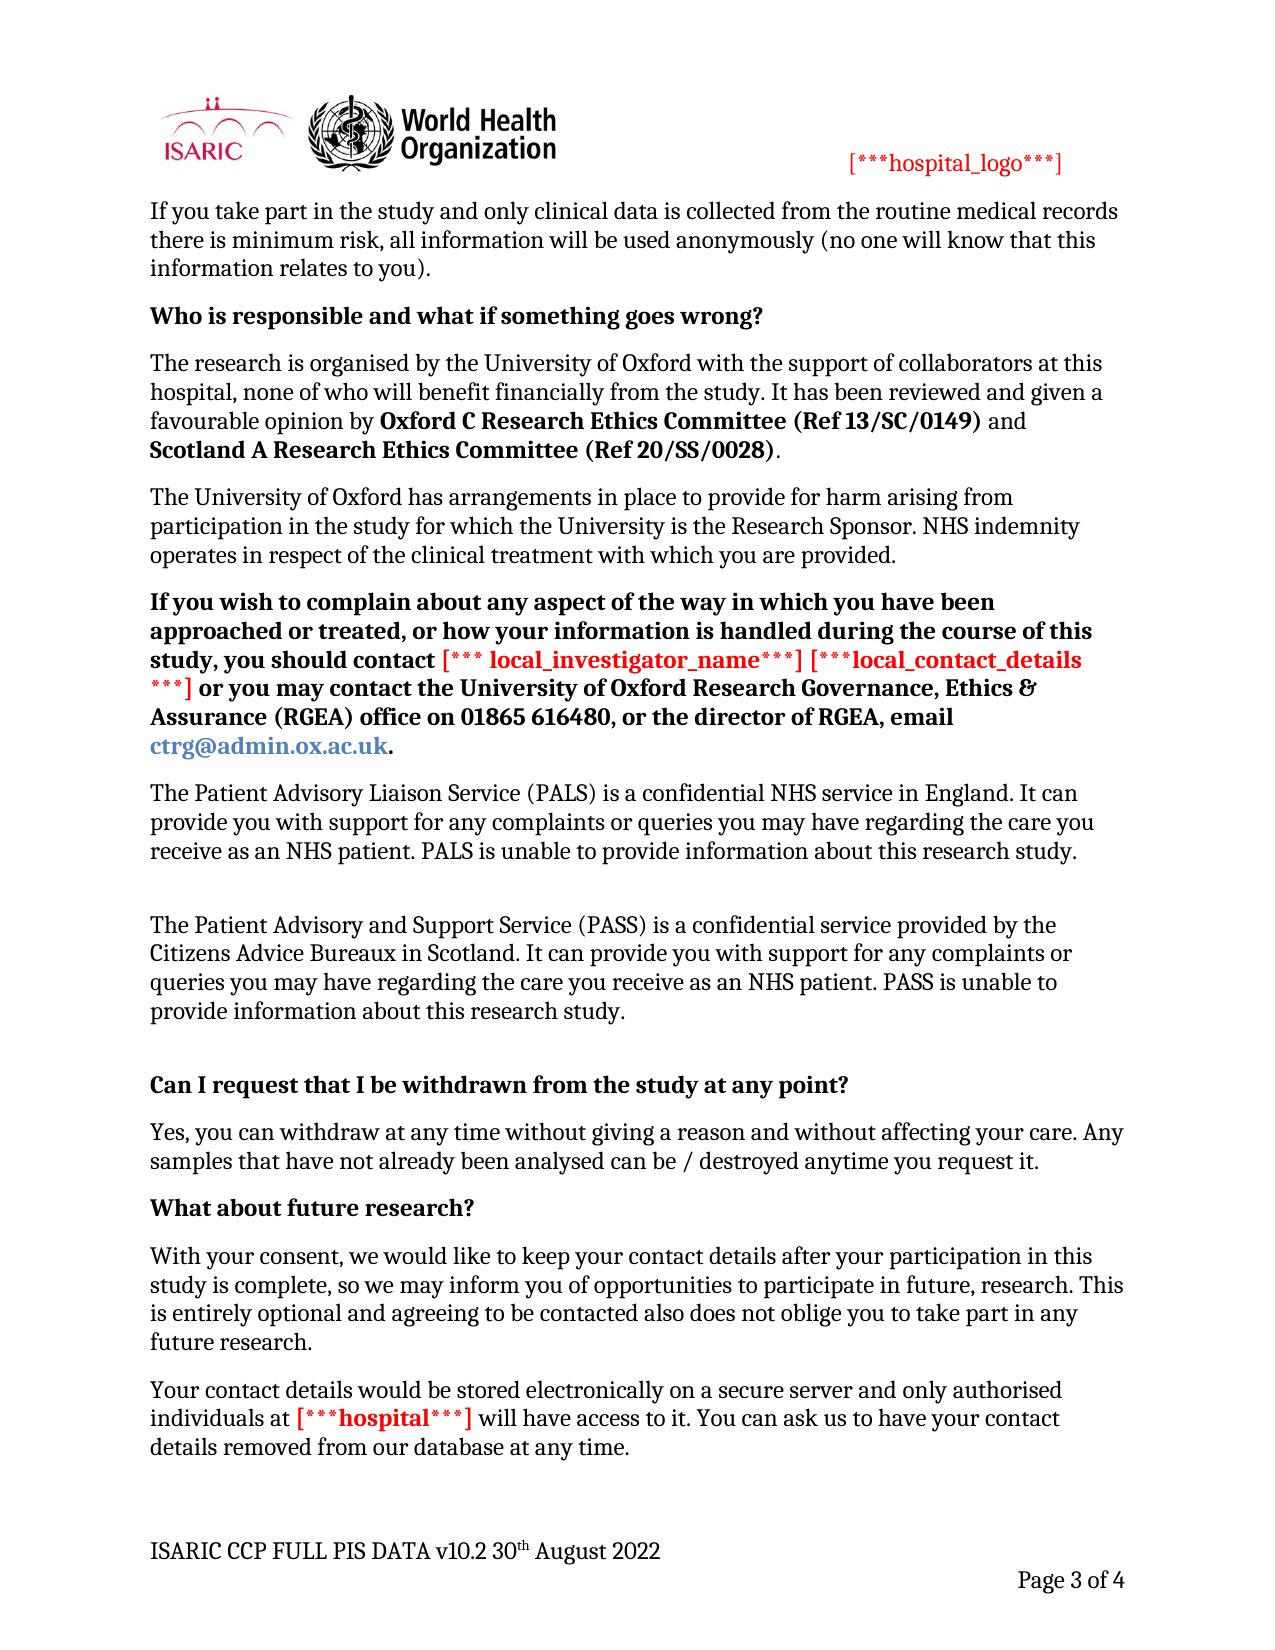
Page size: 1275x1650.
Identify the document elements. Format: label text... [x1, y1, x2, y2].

text Who is responsible and what if something goes wrong? [150, 302, 1125, 331]
text With your consent, we would like to keep your contact details after your participation in this study is complete, so we may inform you of opportunities to participate in future, research. This is entirely optional and agreeing to be contacted also does not oblige you to take part in any future research. [150, 1242, 1125, 1357]
picture [150, 93, 557, 172]
text The University of Oxford has arrangements in place to provide for harm arising from participation in the study for which the University is the Research Sponsor. NHS indemnity operates in respect of the clinical treatment with which you are provided. [150, 483, 1125, 569]
text The research is organised by the University of Oxford with the support of collaborators at this hospital, none of who will benefit financially from the study. It has been reviewed and given a favourable opinion by Oxford C Research Ethics Committee (Ref 13/SC/0149) and Scotland A Research Ethics Committee (Ref 20/SS/0028). [150, 349, 1125, 464]
text Yes, you can withdraw at any time without giving a reason and without affecting your care. Any samples that have not already been analysed can be / destroyed anytime you request it. [150, 1118, 1125, 1176]
text If you wish to complain about any aspect of the way in which you have been approached or treated, or how your information is handled during the course of this study, you should contact [*** local_investigator_name***] [***local_contact_details ***] or you may contact the University of Oxford Research Governance, Ethics & Assurance (RGEA) office on 01865 616480, or the director of RGEA, email ctrg@admin.ox.ac.uk. [150, 588, 1125, 761]
text Your contact details would be stored electronically on a secure server and only authorised individuals at [***hospital***] will have access to it. You can ask us to have your contact details removed from our database at any time. [150, 1376, 1125, 1462]
text The Patient Advisory and Support Service (PASS) is a confidential service provided by the Citizens Advice Bureaux in Scotland. It can provide you with support for any complaints or queries you may have regarding the care you receive as an NHS patient. PASS is unable to provide information about this research study. [150, 911, 1125, 1026]
text The Patient Advisory Liaison Service (PALS) is a confidential NHS service in England. It can provide you with support for any complaints or queries you may have regarding the care you receive as an NHS patient. PALS is unable to provide information about this research study. [150, 779, 1125, 866]
text If you take part in the study and only clinical data is collected from the routine medical records there is minimum risk, all information will be used anonymously (no one will know that this information relates to you). [150, 197, 1125, 283]
text What about future research? [150, 1194, 1125, 1223]
text Can I request that I be withdrawn from the study at any point? [150, 1071, 1125, 1099]
